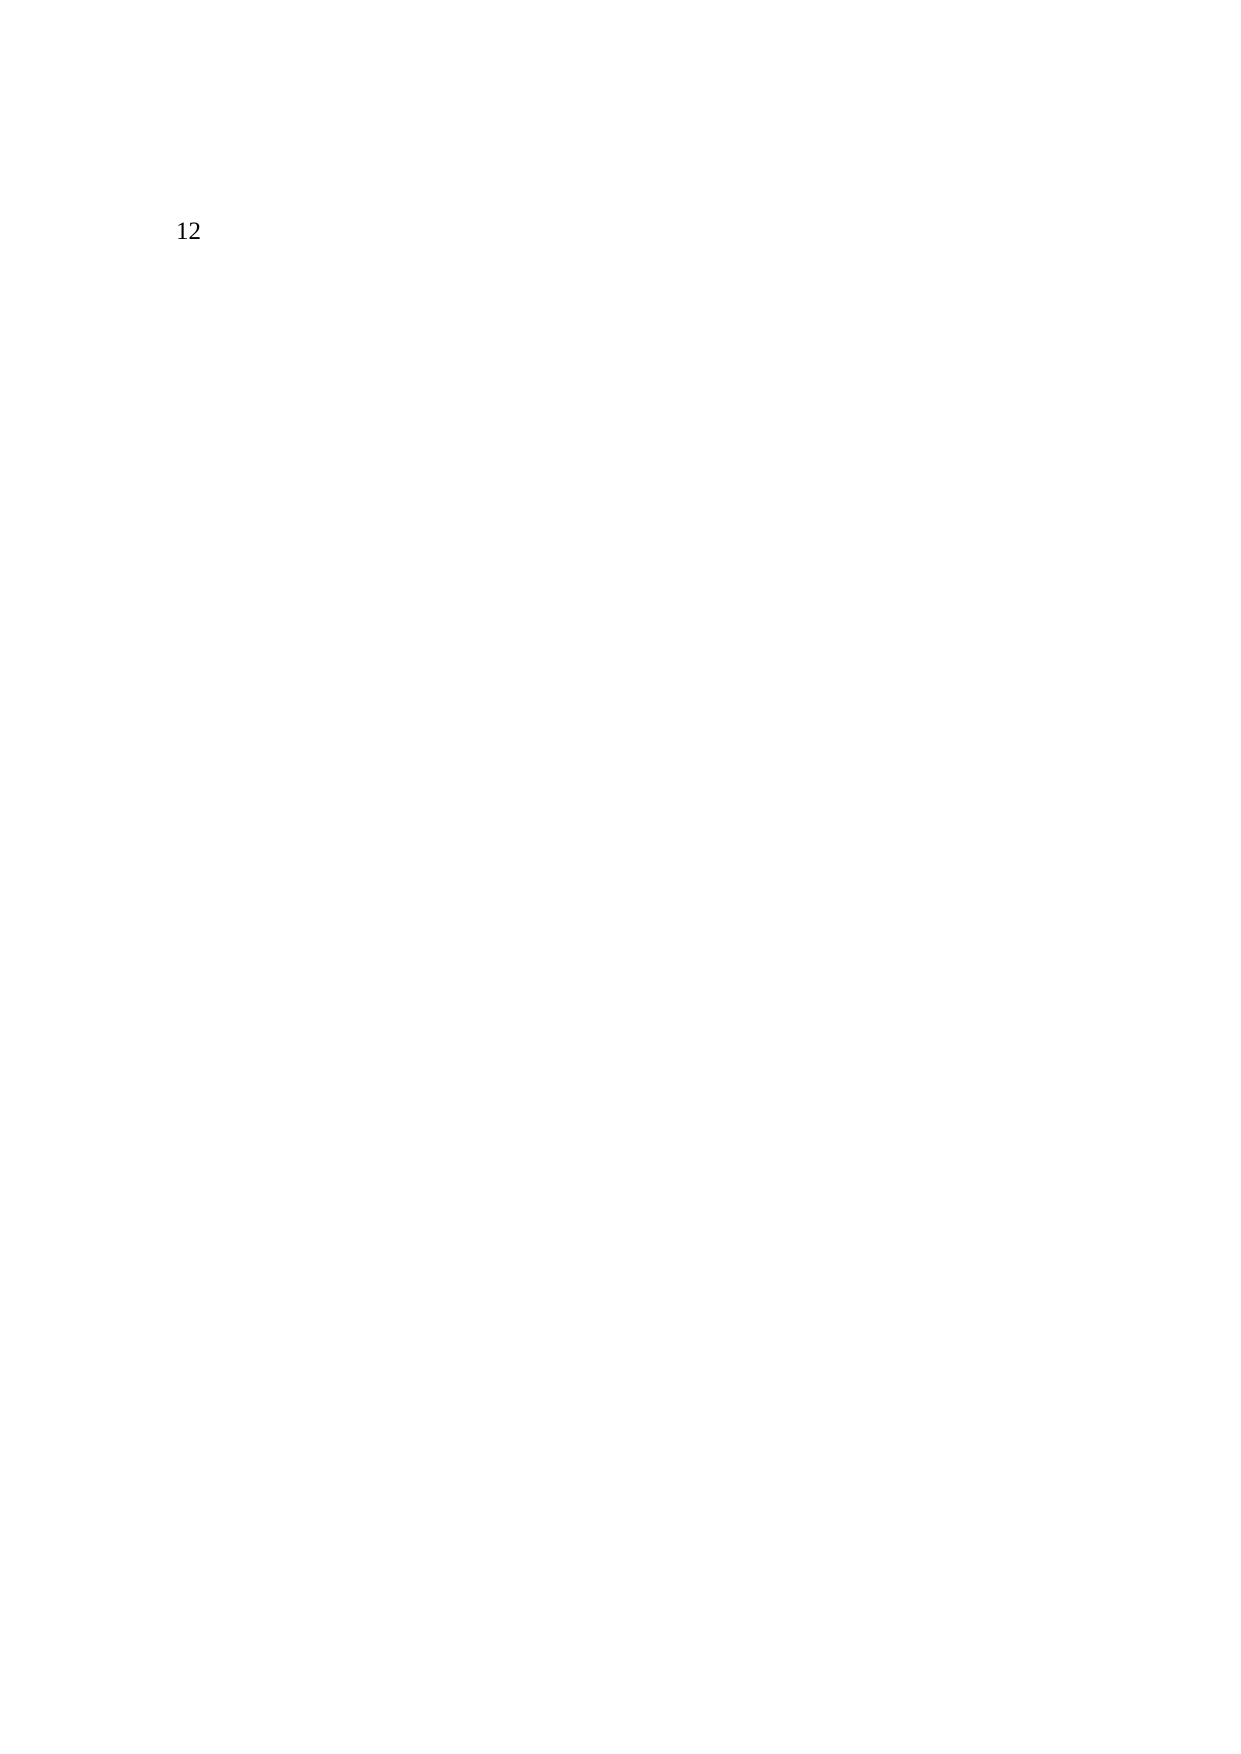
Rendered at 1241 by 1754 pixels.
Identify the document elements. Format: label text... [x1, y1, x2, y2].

text 12 [176, 216, 1152, 245]
